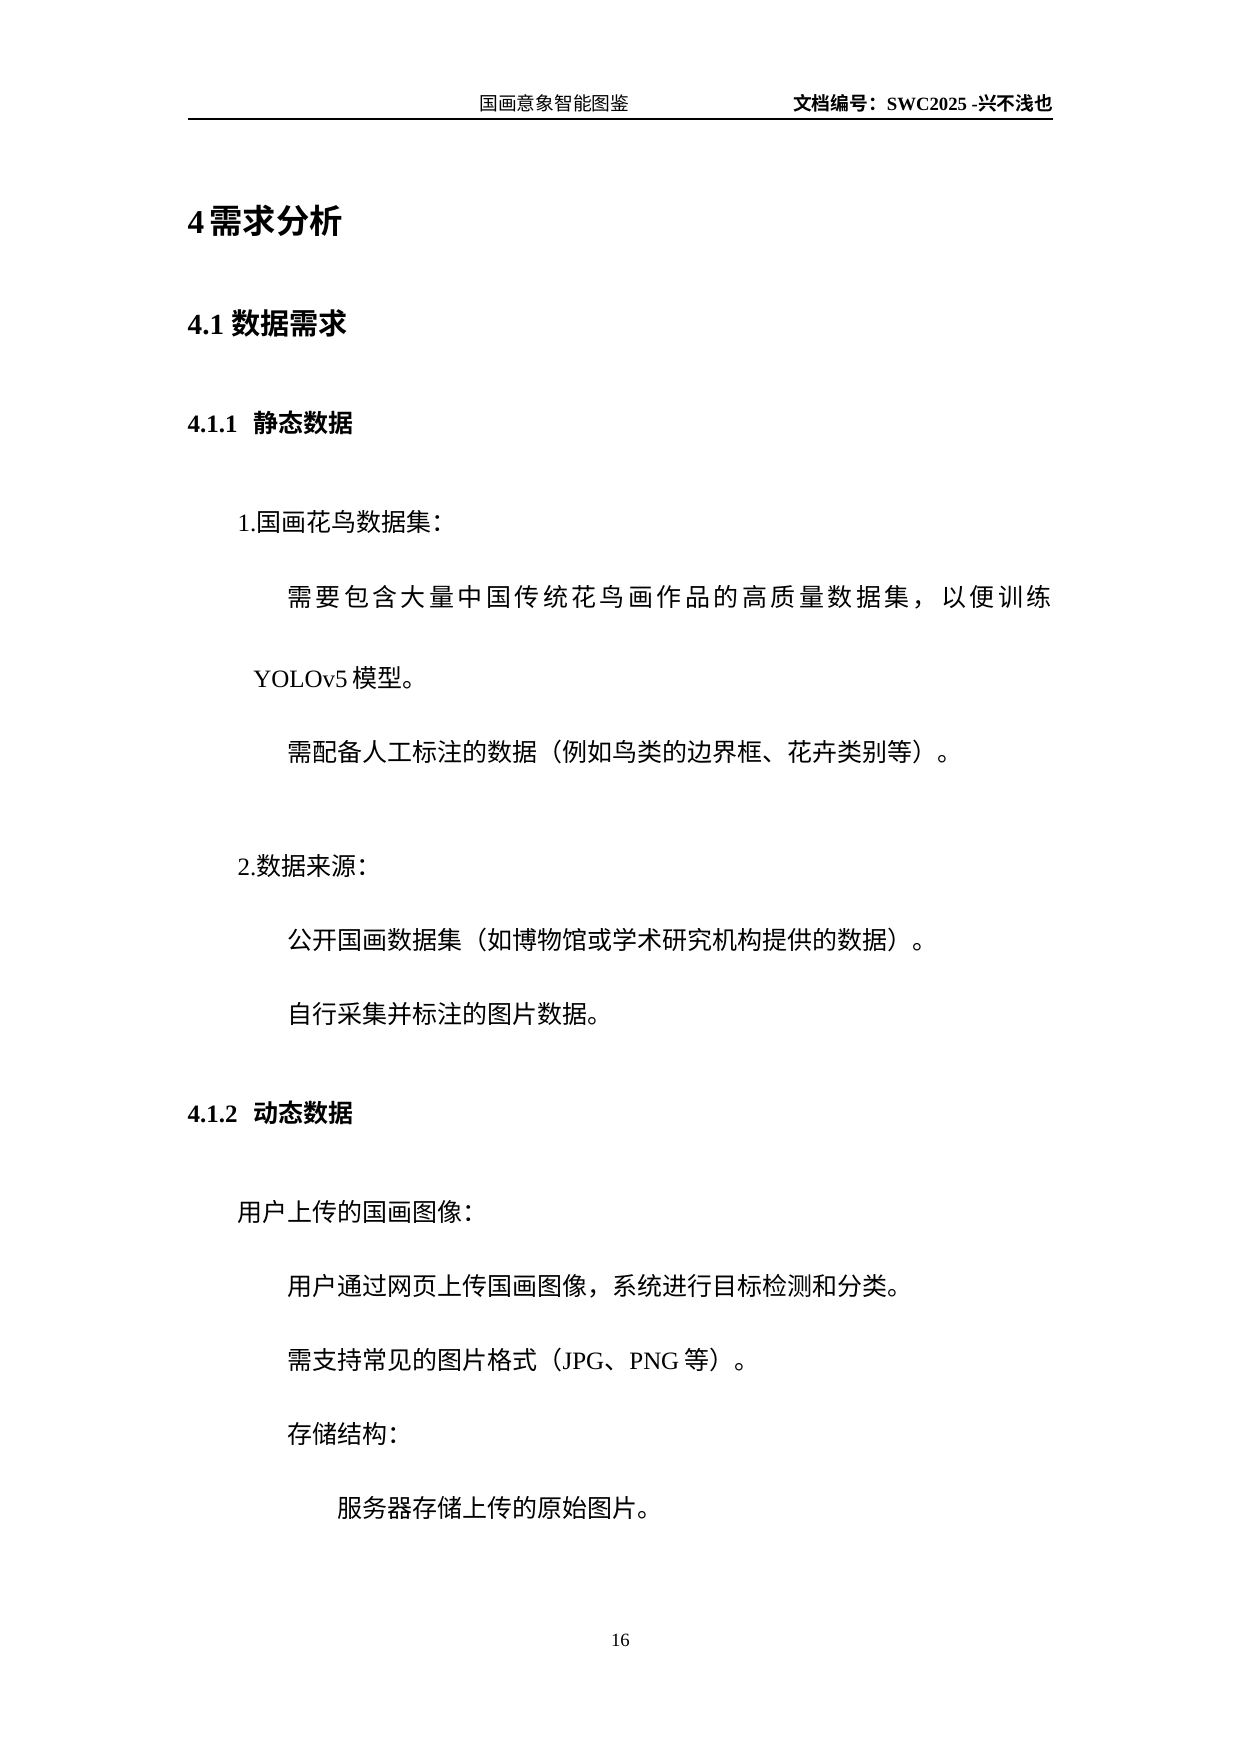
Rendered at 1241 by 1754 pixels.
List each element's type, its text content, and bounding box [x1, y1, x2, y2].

text 需支持常见的图片格式（JPG、PNG等）。 [187, 1326, 1053, 1391]
subtitle 静态数据 [187, 389, 1053, 454]
text 服务器存储上传的原始图片。 [187, 1474, 1053, 1539]
subtitle 数据需求 [187, 289, 1053, 354]
text 用户通过网页上传国画图像，系统进行目标检测和分类。 [187, 1252, 1053, 1317]
text 需配备人工标注的数据（例如鸟类的边界框、花卉类别等）。 [253, 718, 1053, 783]
text 存储结构： [187, 1400, 1053, 1465]
text 自行采集并标注的图片数据。 [187, 980, 1053, 1045]
text 用户上传的国画图像： [187, 1178, 1053, 1243]
text 2.数据来源： [187, 832, 1053, 897]
text 公开国画数据集（如博物馆或学术研究机构提供的数据）。 [187, 906, 1053, 971]
subtitle 需求分析 [187, 187, 1053, 252]
text 1.国画花鸟数据集： [187, 488, 1053, 553]
text 需要包含大量中国传统花鸟画作品的高质量数据集，以便训练YOLOv5模型。 [253, 563, 1053, 709]
subtitle 动态数据 [187, 1079, 1053, 1144]
